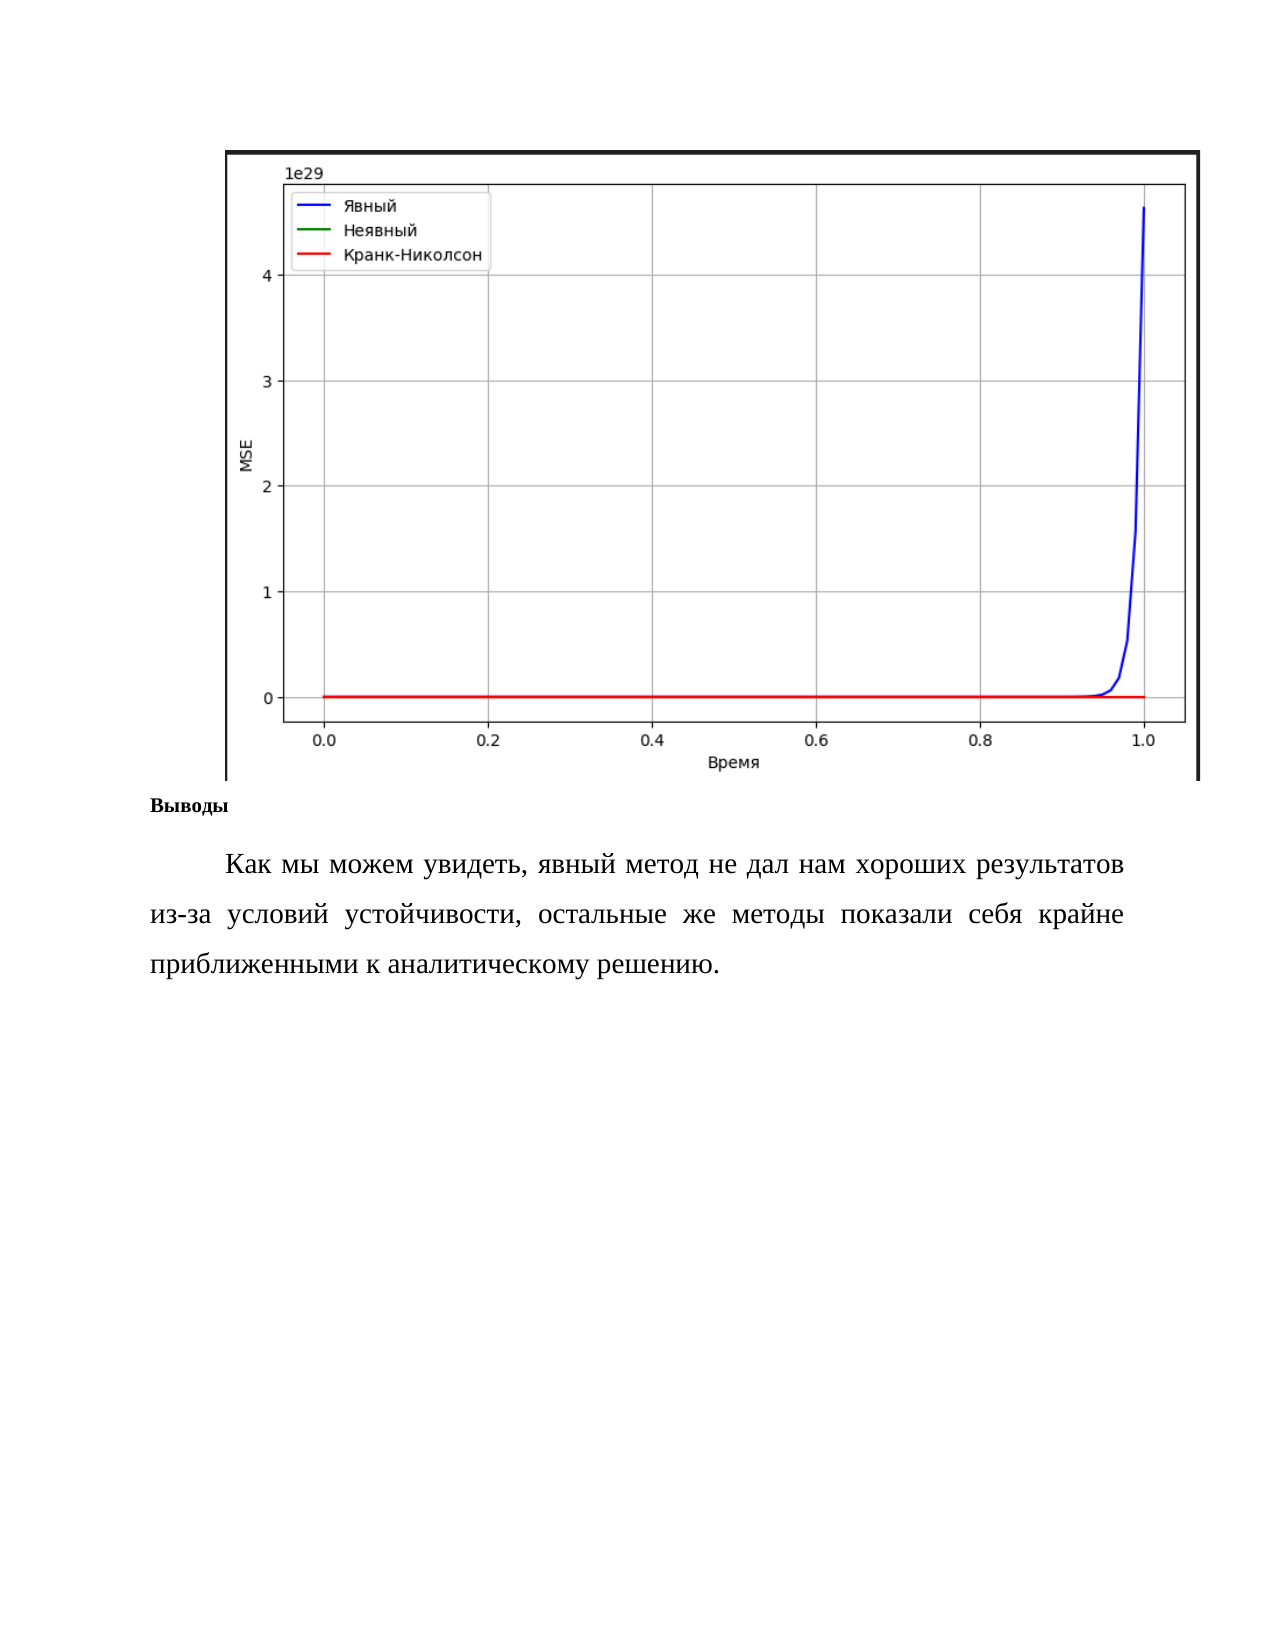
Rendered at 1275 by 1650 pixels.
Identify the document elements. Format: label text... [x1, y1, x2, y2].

picture [225, 150, 1200, 781]
text Как мы можем увидеть, явный метод не дал нам хороших результатов из-за условий устойчивости, остальные же методы показали себя крайне приближенными к аналитическому решению. [150, 846, 1125, 980]
